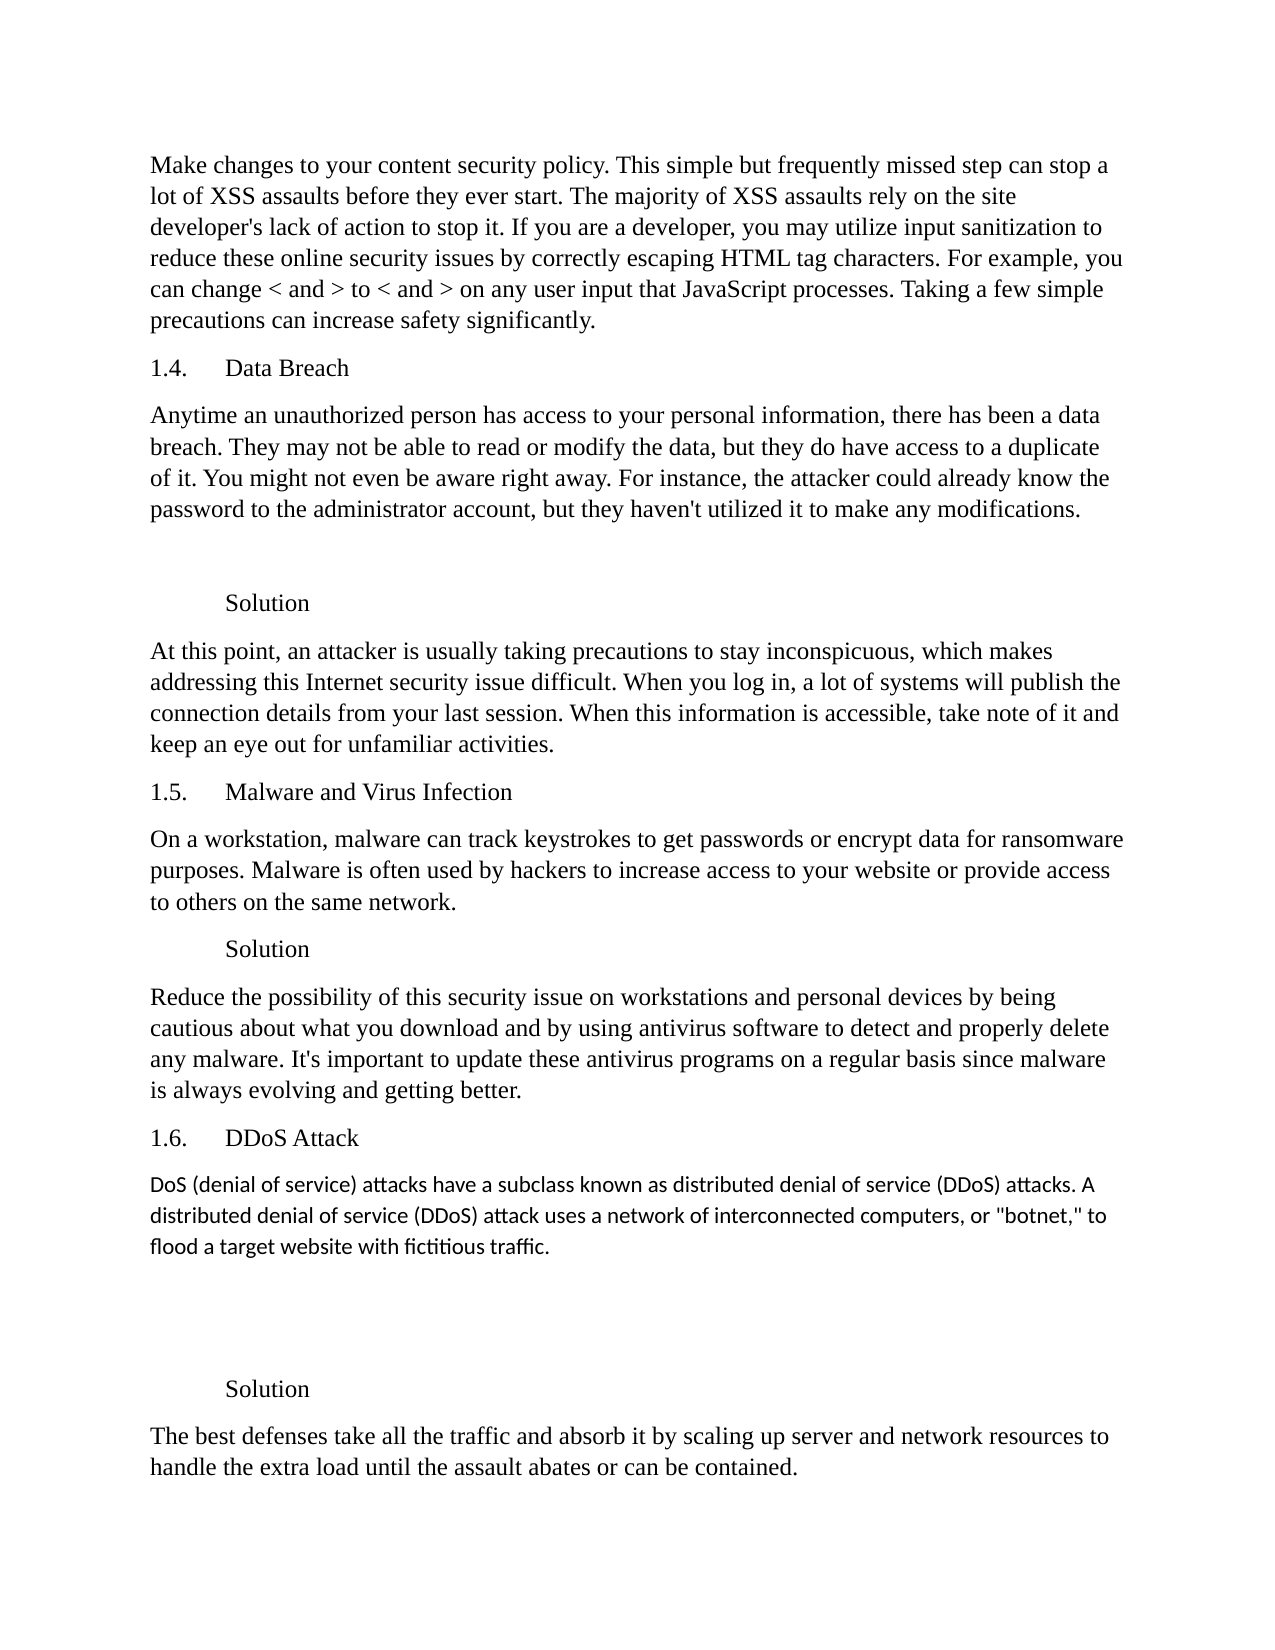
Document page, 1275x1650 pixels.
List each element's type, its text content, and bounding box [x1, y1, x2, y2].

text  Solution [150, 1374, 1125, 1402]
text  Solution [150, 588, 1125, 617]
text Make changes to your content security policy. This simple but frequently missed step can stop a lot of XSS assaults before they ever start. The majority of XSS assaults rely on the site developer's lack of action to stop it. If you are a developer, you may utilize input sanitization to reduce these online security issues by correctly escaping HTML tag characters. For example, you can change < and > to < and > on any user input that JavaScript processes. Taking a few simple precautions can increase safety significantly. [150, 150, 1125, 334]
text 1.6. DDoS Attack [150, 1123, 1125, 1152]
text DoS (denial of service) attacks have a subclass known as distributed denial of service (DDoS) attacks. A distributed denial of service (DDoS) attack uses a network of interconnected computers, or "botnet," to flood a target website with fictitious traffic. [150, 1171, 1125, 1260]
text On a workstation, malware can track keystrokes to get passwords or encrypt data for ransomware purposes. Malware is often used by hackers to increase access to your website or provide access to others on the same network. [150, 824, 1125, 915]
text Reduce the possibility of this security issue on workstations and personal devices by being cautious about what you download and by using antivirus software to detect and properly delete any malware. It's important to update these antivirus programs on a regular basis since malware is always evolving and getting better. [150, 982, 1125, 1104]
text At this point, an attacker is usually taking precautions to stay inconspicuous, which makes addressing this Internet security issue difficult. When you log in, a lot of systems will publish the connection details from your last session. When this information is accessible, take note of it and keep an eye out for unfamiliar activities. [150, 636, 1125, 758]
text 1.5. Malware and Virus Infection [150, 777, 1125, 806]
text Anytime an unauthorized person has access to your personal information, there has been a data breach. They may not be able to read or modify the data, but they do have access to a duplicate of it. You might not even be aware right away. For instance, the attacker could already know the password to the administrator account, but they haven't utilized it to make any modifications. [150, 401, 1125, 522]
text 1.4. Data Breach [150, 353, 1125, 382]
text The best defenses take all the traffic and absorb it by scaling up server and network resources to handle the extra load until the assault abates or can be contained. [150, 1421, 1125, 1481]
text  Solution [150, 934, 1125, 963]
